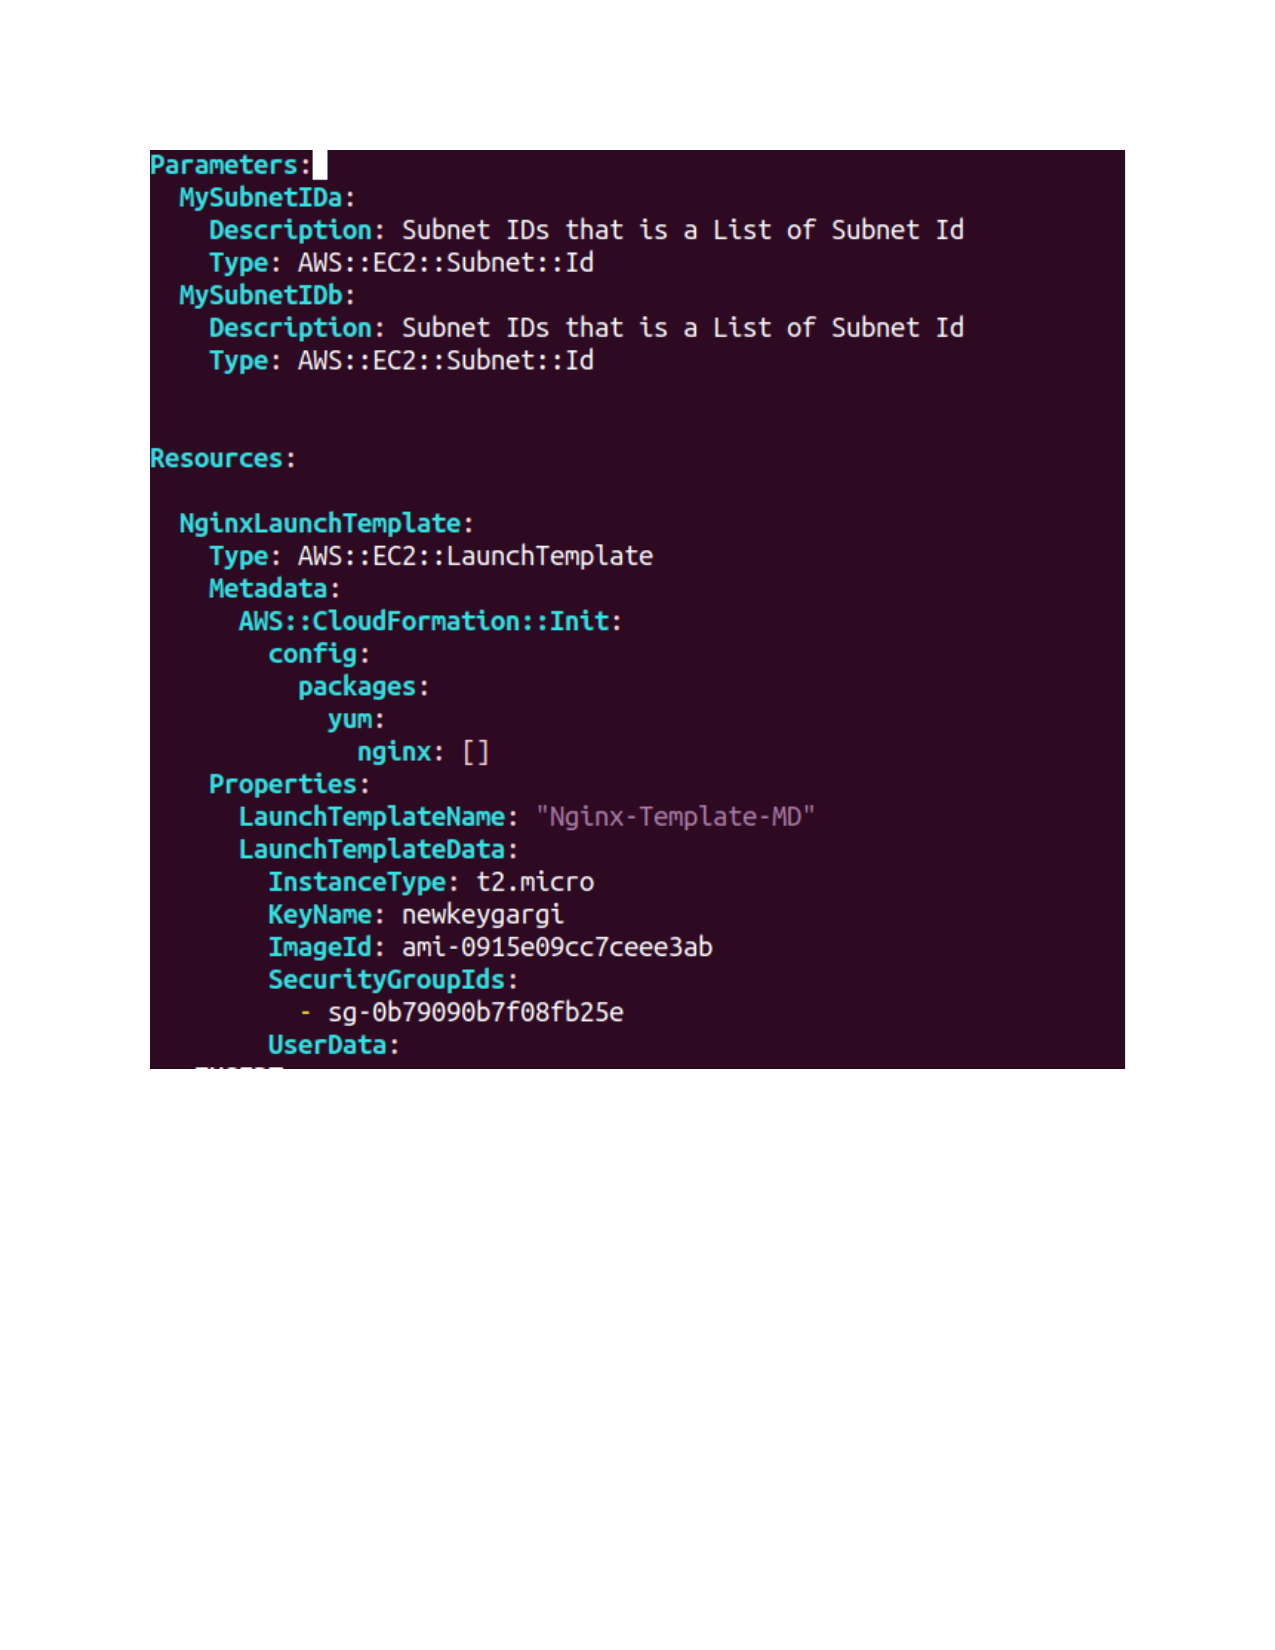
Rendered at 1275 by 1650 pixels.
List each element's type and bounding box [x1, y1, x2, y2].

picture [150, 150, 1125, 1069]
